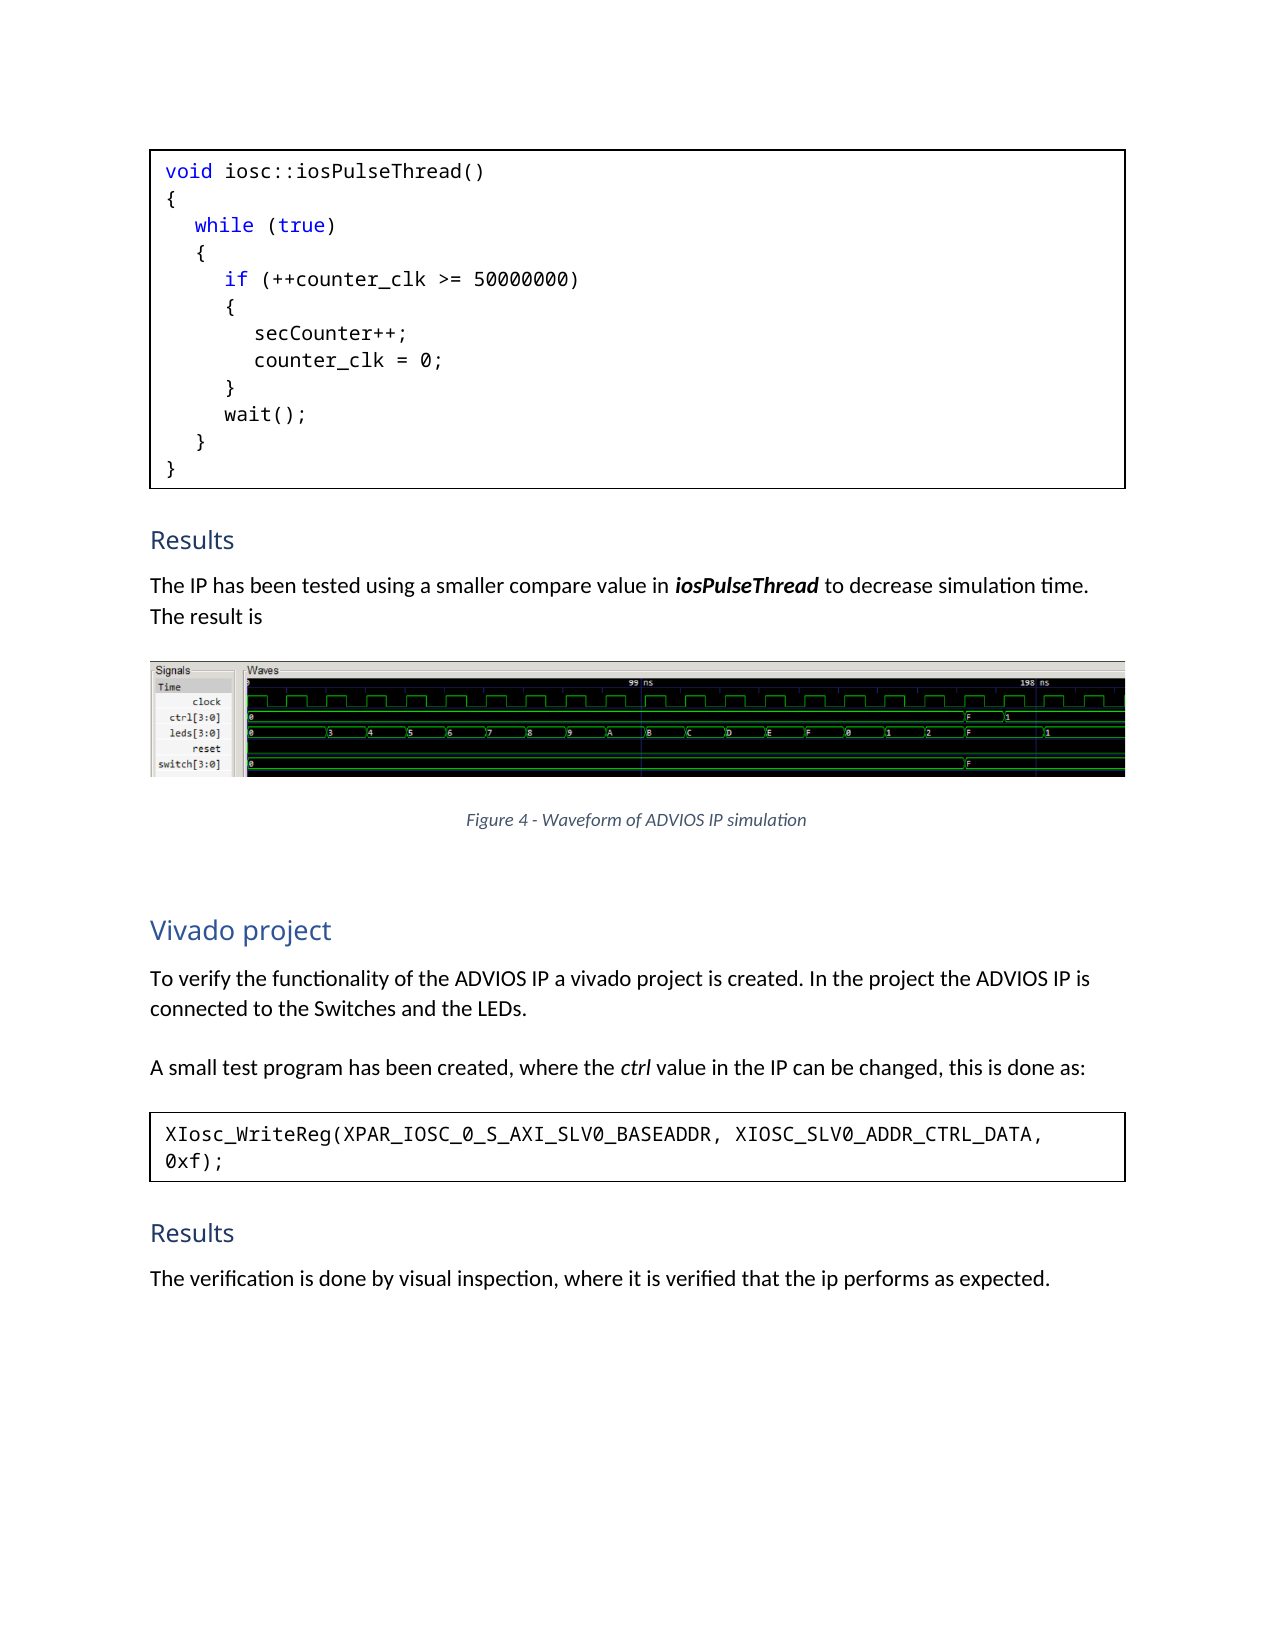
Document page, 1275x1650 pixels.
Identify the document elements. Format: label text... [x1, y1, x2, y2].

subtitle Results [150, 1215, 1125, 1249]
picture [150, 661, 1125, 777]
text The IP has been tested using a smaller compare value in iosPulseThread to decrease simulation time. The result is [150, 572, 1125, 630]
subtitle Vivado project [150, 911, 1125, 948]
subtitle Results [150, 522, 1125, 556]
text The verification is done by visual inspection, where it is verified that the ip performs as expected. [150, 1264, 1125, 1292]
text A small test program has been created, where the ctrl value in the IP can be changed, this is done as: [150, 1053, 1125, 1081]
text Figure 4 - Waveform of ADVIOS IP simulation [150, 808, 1125, 831]
text To verify the functionality of the ADVIOS IP a vivado project is created. In the project the ADVIOS IP is connected to the Switches and the LEDs. [150, 964, 1125, 1022]
